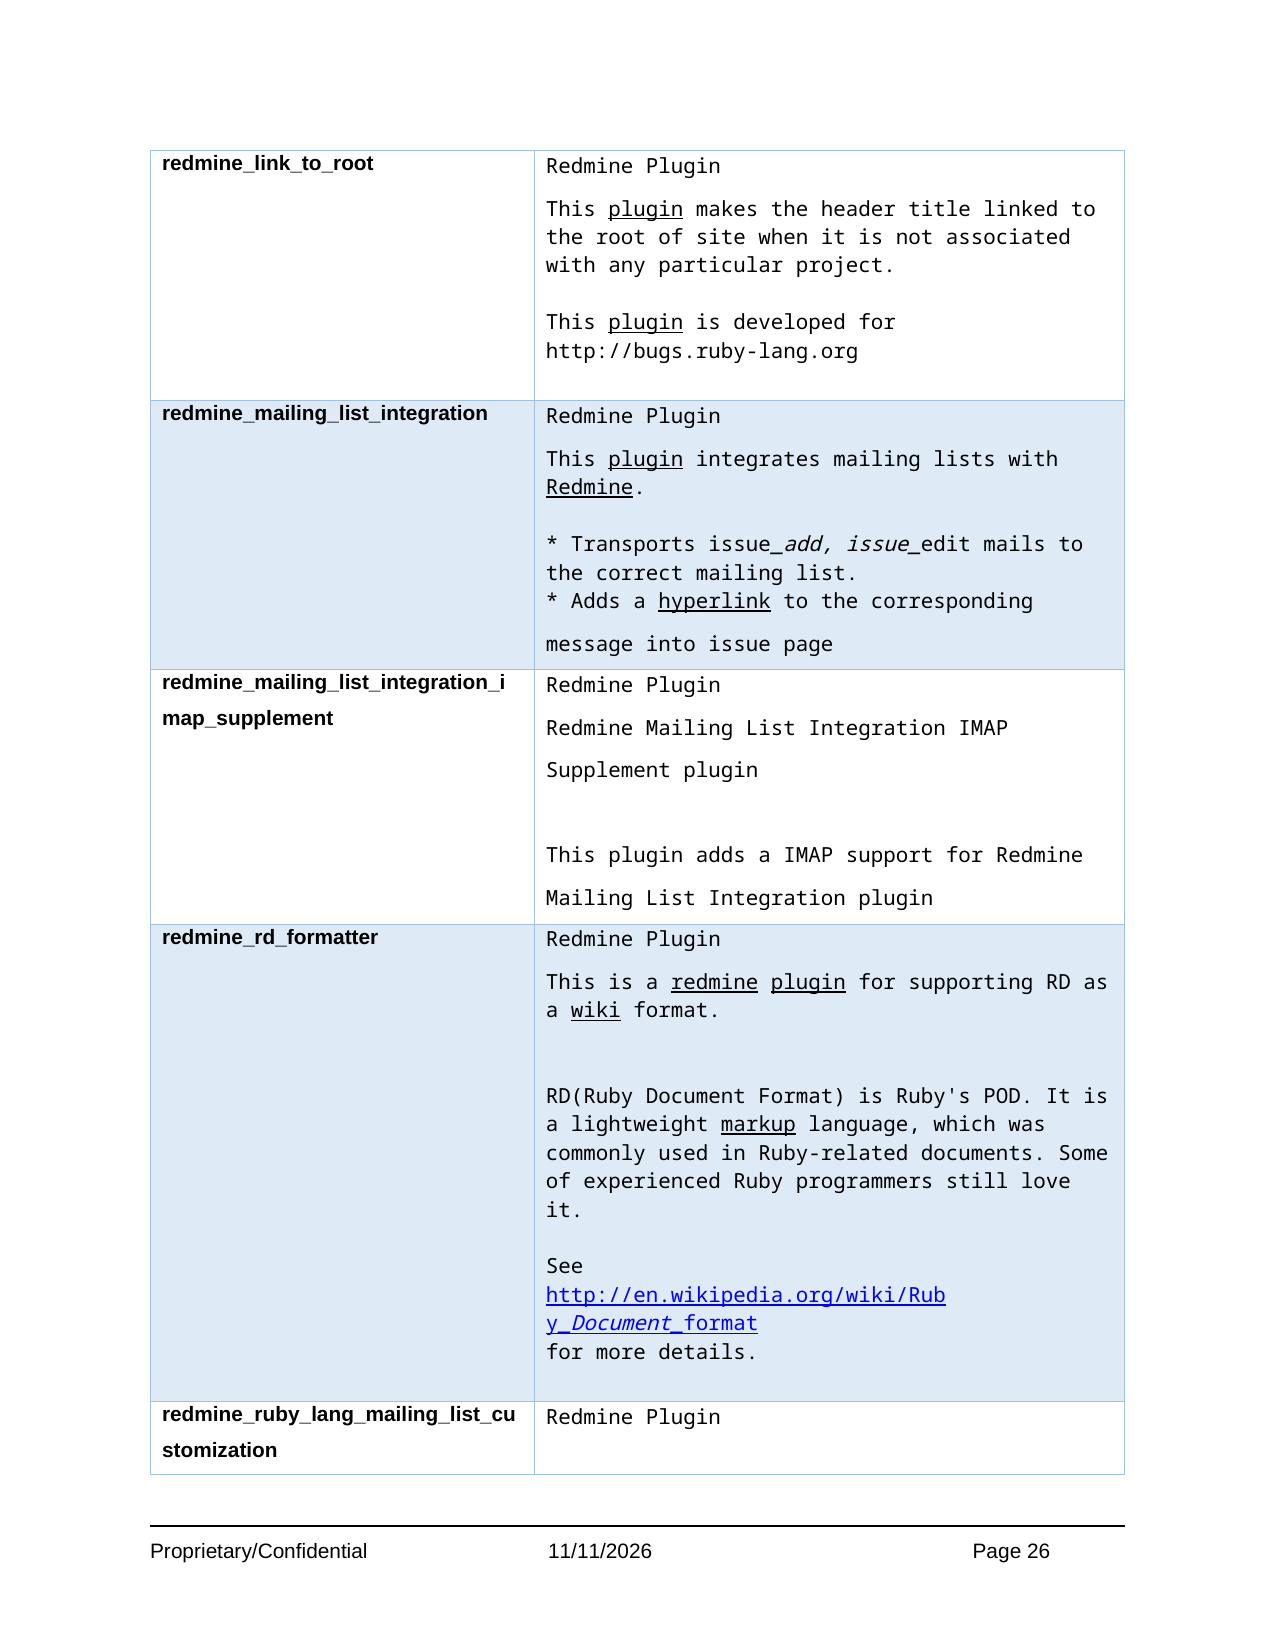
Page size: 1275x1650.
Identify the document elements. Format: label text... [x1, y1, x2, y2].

table_cell Redmine Plugin Redmine Mailing List Integration IMAP Supplement plugin This plugin adds a IMAP support for Redmine Mailing List Integration plugin [535, 670, 1124, 923]
table_cell Redmine Plugin This is a redmine plugin for supporting RD as a wiki format. RD(Ruby Document Format) is Ruby's POD. It is a lightweight markup language, which was commonly used in Ruby-related documents. Some of experienced Ruby programmers still love it. See http://en.wikipedia.org/wiki/Ruby_Document_format for more details. [535, 925, 1124, 1401]
table_cell Redmine Plugin This plugin makes the header title linked to the root of site when it is not associated with any particular project. This plugin is developed for http://bugs.ruby-lang.org [535, 151, 1124, 400]
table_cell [535, 1402, 1124, 1474]
table_cell redmine_link_to_root [151, 151, 534, 400]
table_cell redmine_mailing_list_integration [151, 401, 534, 669]
table_cell redmine_rd_formatter [151, 925, 534, 1401]
table_cell Redmine Plugin This plugin integrates mailing lists with Redmine. * Transports issue_add, issue_edit mails to the correct mailing list. * Adds a hyperlink to the corresponding message into issue page [535, 401, 1124, 669]
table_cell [151, 1402, 534, 1474]
table_cell redmine_mailing_list_integration_imap_supplement [151, 670, 534, 923]
